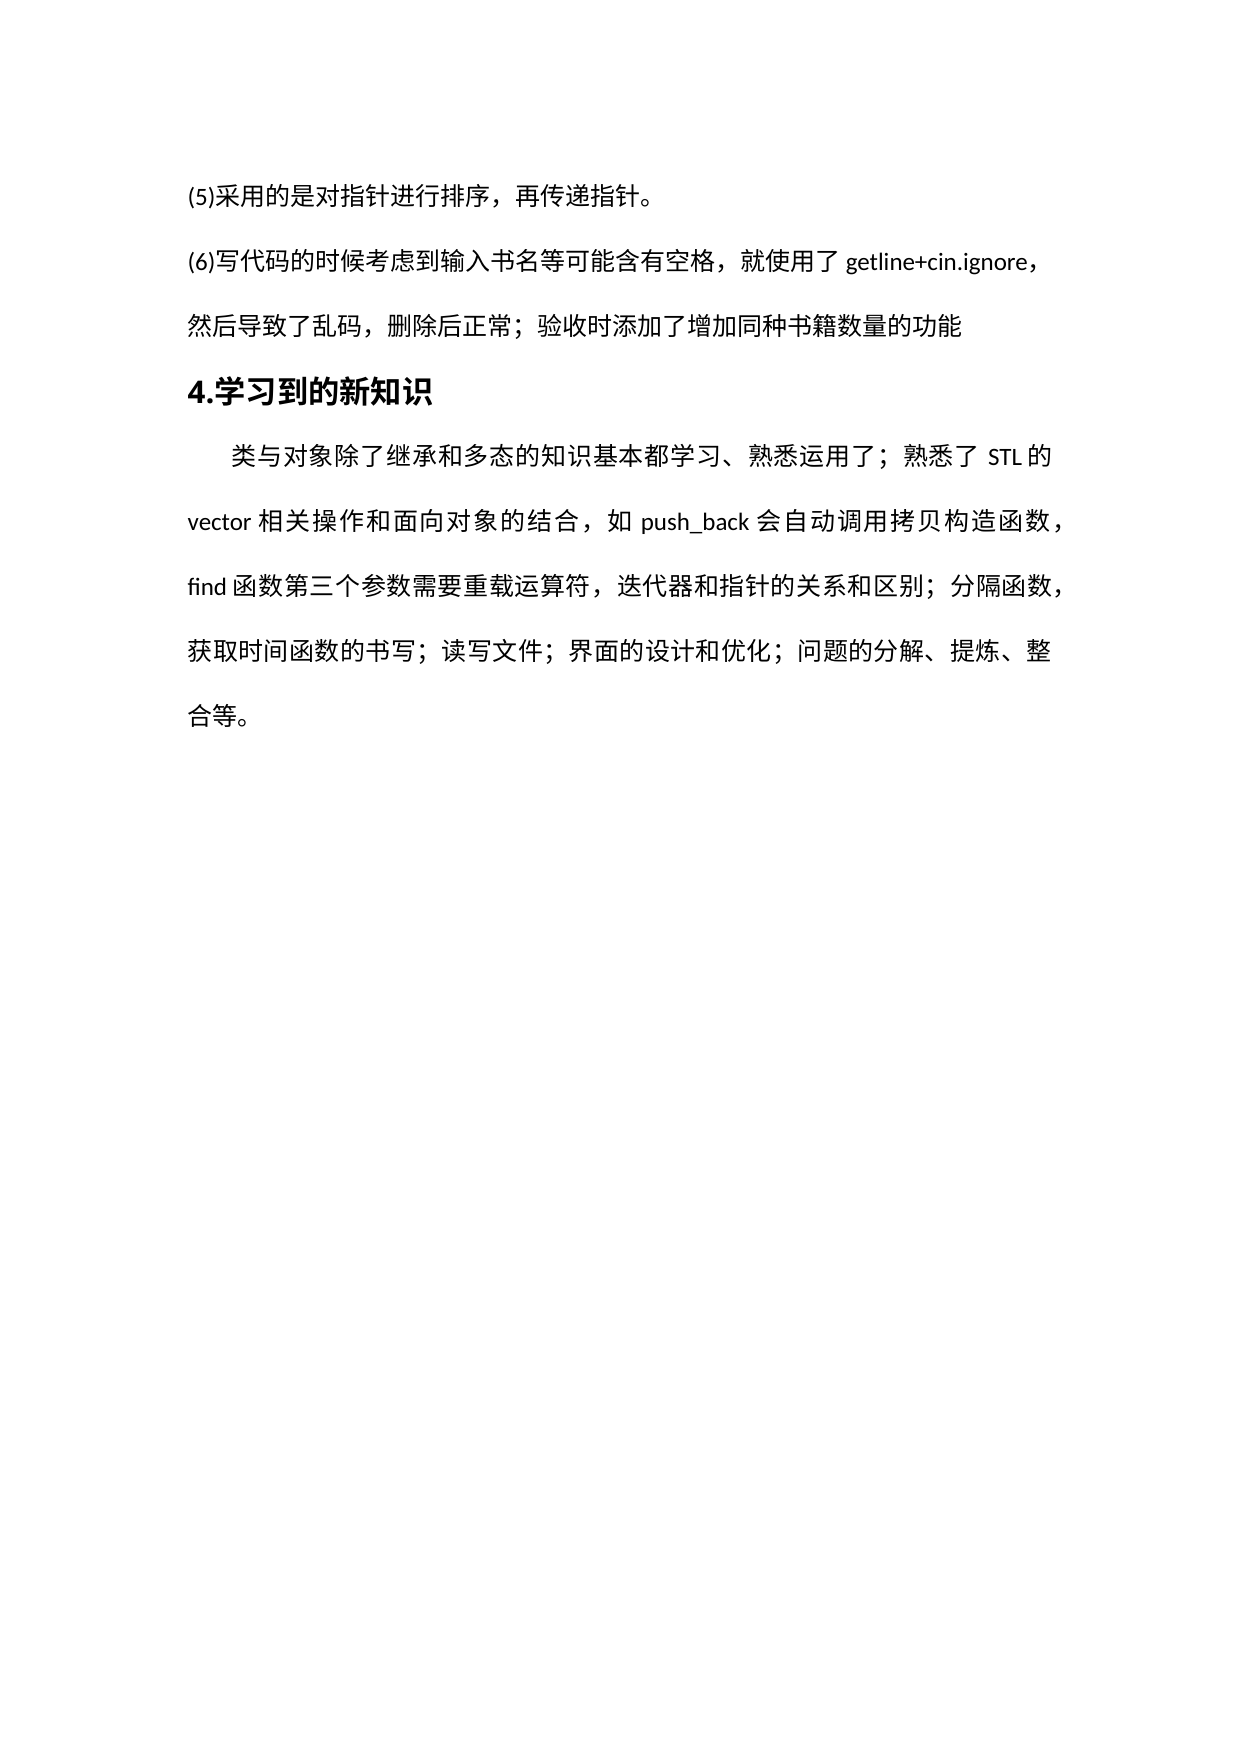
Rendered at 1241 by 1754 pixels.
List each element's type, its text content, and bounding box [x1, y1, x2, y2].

text (6)写代码的时候考虑到输入书名等可能含有空格，就使用了getline+cin.ignore，然后导致了乱码，删除后正常；验收时添加了增加同种书籍数量的功能 [187, 227, 1053, 357]
text (5)采用的是对指针进行排序，再传递指针。 [187, 162, 1053, 227]
text 类与对象除了继承和多态的知识基本都学习、熟悉运用了；熟悉了STL的vector相关操作和面向对象的结合，如push_back会自动调用拷贝构造函数，find函数第三个参数需要重载运算符，迭代器和指针的关系和区别；分隔函数，获取时间函数的书写；读写文件；界面的设计和优化；问题的分解、提炼、整合等。 [187, 422, 1053, 747]
text 4.学习到的新知识 [187, 357, 1053, 422]
